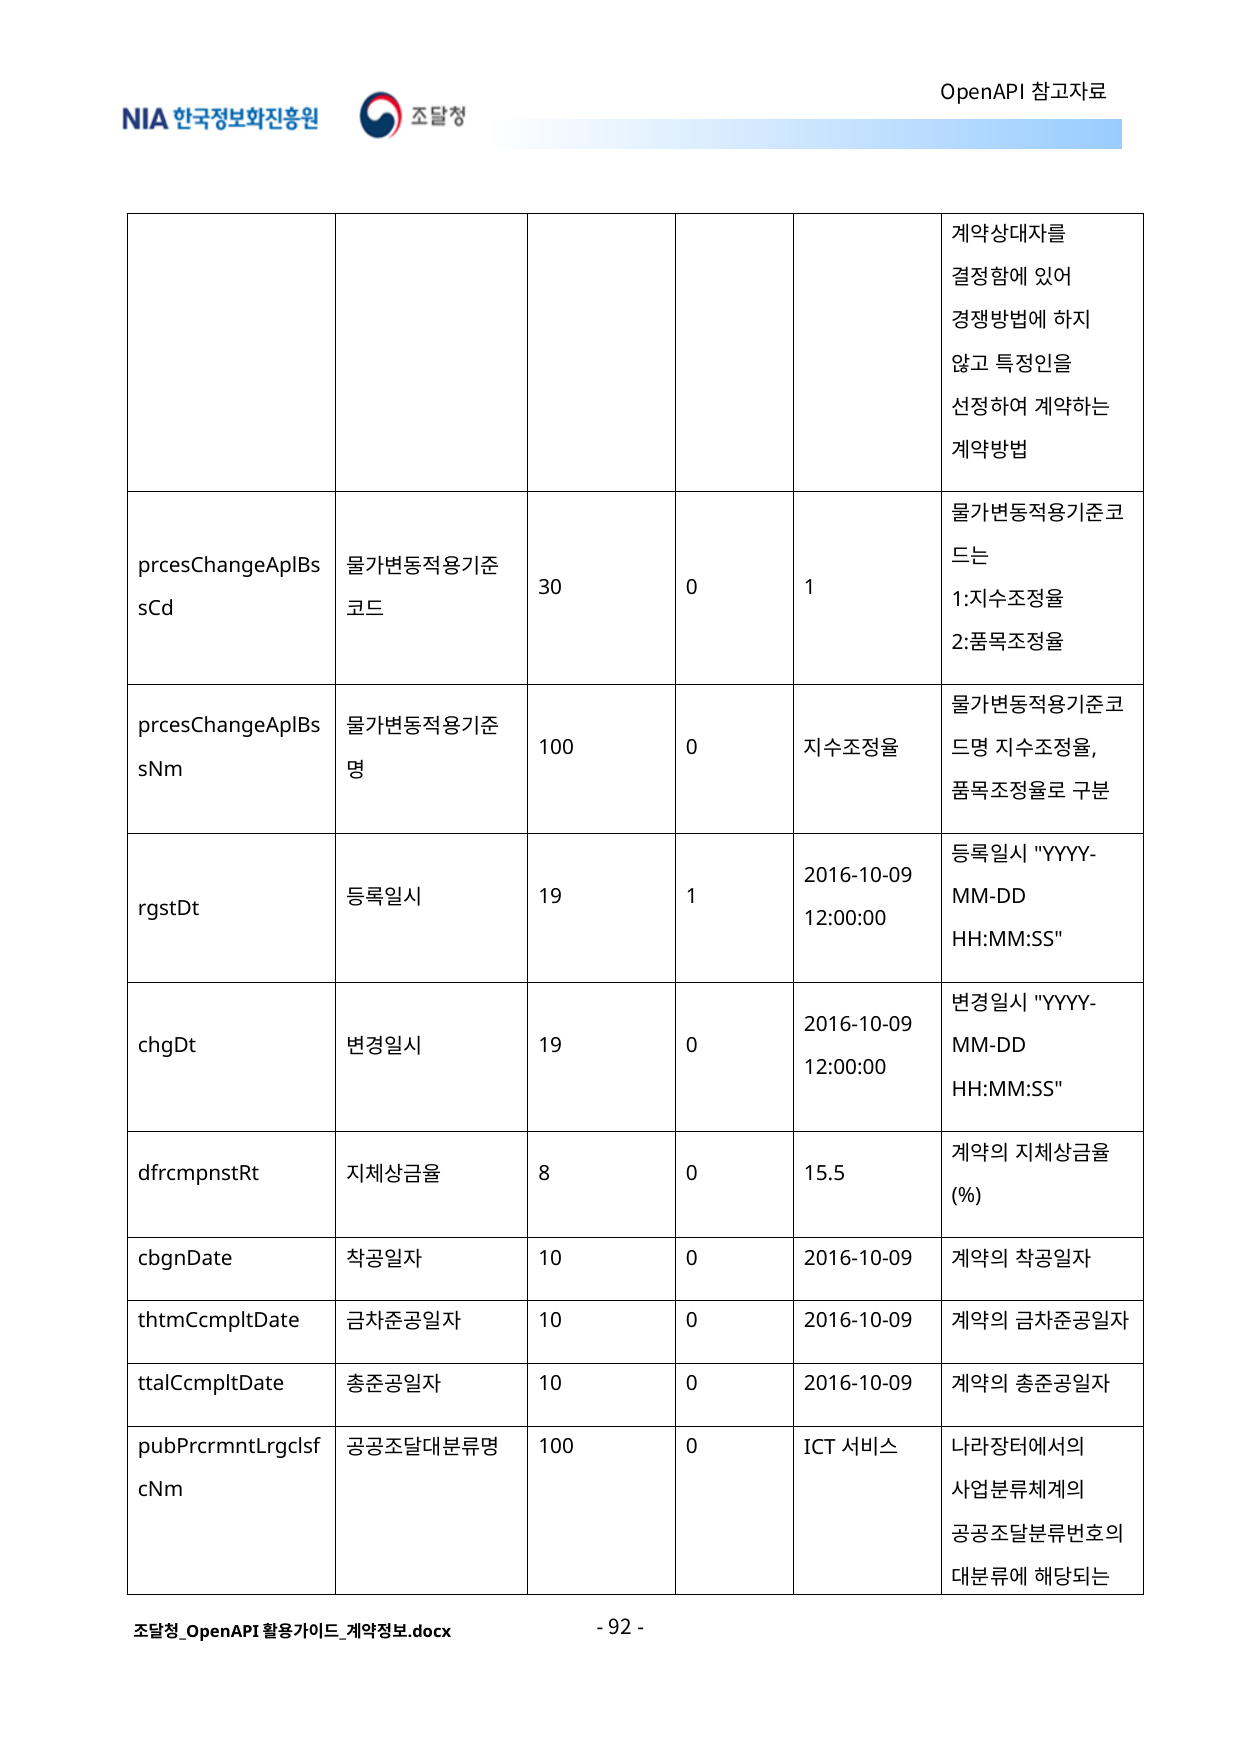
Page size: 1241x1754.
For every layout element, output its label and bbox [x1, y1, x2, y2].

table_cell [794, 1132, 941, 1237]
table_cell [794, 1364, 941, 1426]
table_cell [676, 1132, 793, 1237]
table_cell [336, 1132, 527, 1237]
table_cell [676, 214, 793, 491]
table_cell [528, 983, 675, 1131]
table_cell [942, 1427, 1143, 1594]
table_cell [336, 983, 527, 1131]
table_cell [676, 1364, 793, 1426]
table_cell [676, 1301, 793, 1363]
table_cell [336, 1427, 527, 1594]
picture [118, 88, 472, 145]
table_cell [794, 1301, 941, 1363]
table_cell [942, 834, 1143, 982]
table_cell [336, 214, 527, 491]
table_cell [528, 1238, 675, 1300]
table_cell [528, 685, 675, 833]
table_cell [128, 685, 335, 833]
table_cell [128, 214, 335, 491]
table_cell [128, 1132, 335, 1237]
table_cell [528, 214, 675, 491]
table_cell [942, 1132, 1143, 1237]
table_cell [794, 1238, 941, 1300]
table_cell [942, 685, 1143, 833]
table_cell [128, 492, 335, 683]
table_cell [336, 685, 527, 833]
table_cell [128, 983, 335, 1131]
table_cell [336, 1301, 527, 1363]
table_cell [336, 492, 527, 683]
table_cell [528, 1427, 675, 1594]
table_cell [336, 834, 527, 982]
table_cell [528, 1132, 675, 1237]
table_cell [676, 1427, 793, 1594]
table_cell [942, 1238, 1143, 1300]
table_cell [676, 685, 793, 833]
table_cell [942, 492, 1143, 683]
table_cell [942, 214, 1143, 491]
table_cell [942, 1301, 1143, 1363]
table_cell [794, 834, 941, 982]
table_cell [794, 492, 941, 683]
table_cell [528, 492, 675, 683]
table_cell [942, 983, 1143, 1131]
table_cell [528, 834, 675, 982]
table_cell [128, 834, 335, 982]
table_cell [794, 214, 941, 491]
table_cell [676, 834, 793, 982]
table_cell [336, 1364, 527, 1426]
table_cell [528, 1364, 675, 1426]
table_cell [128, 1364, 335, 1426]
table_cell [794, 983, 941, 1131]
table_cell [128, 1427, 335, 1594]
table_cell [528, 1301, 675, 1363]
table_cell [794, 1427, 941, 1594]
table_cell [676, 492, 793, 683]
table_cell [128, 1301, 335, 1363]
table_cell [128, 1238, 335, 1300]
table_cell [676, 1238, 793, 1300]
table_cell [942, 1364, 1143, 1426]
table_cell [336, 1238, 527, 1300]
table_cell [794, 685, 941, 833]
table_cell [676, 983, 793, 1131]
